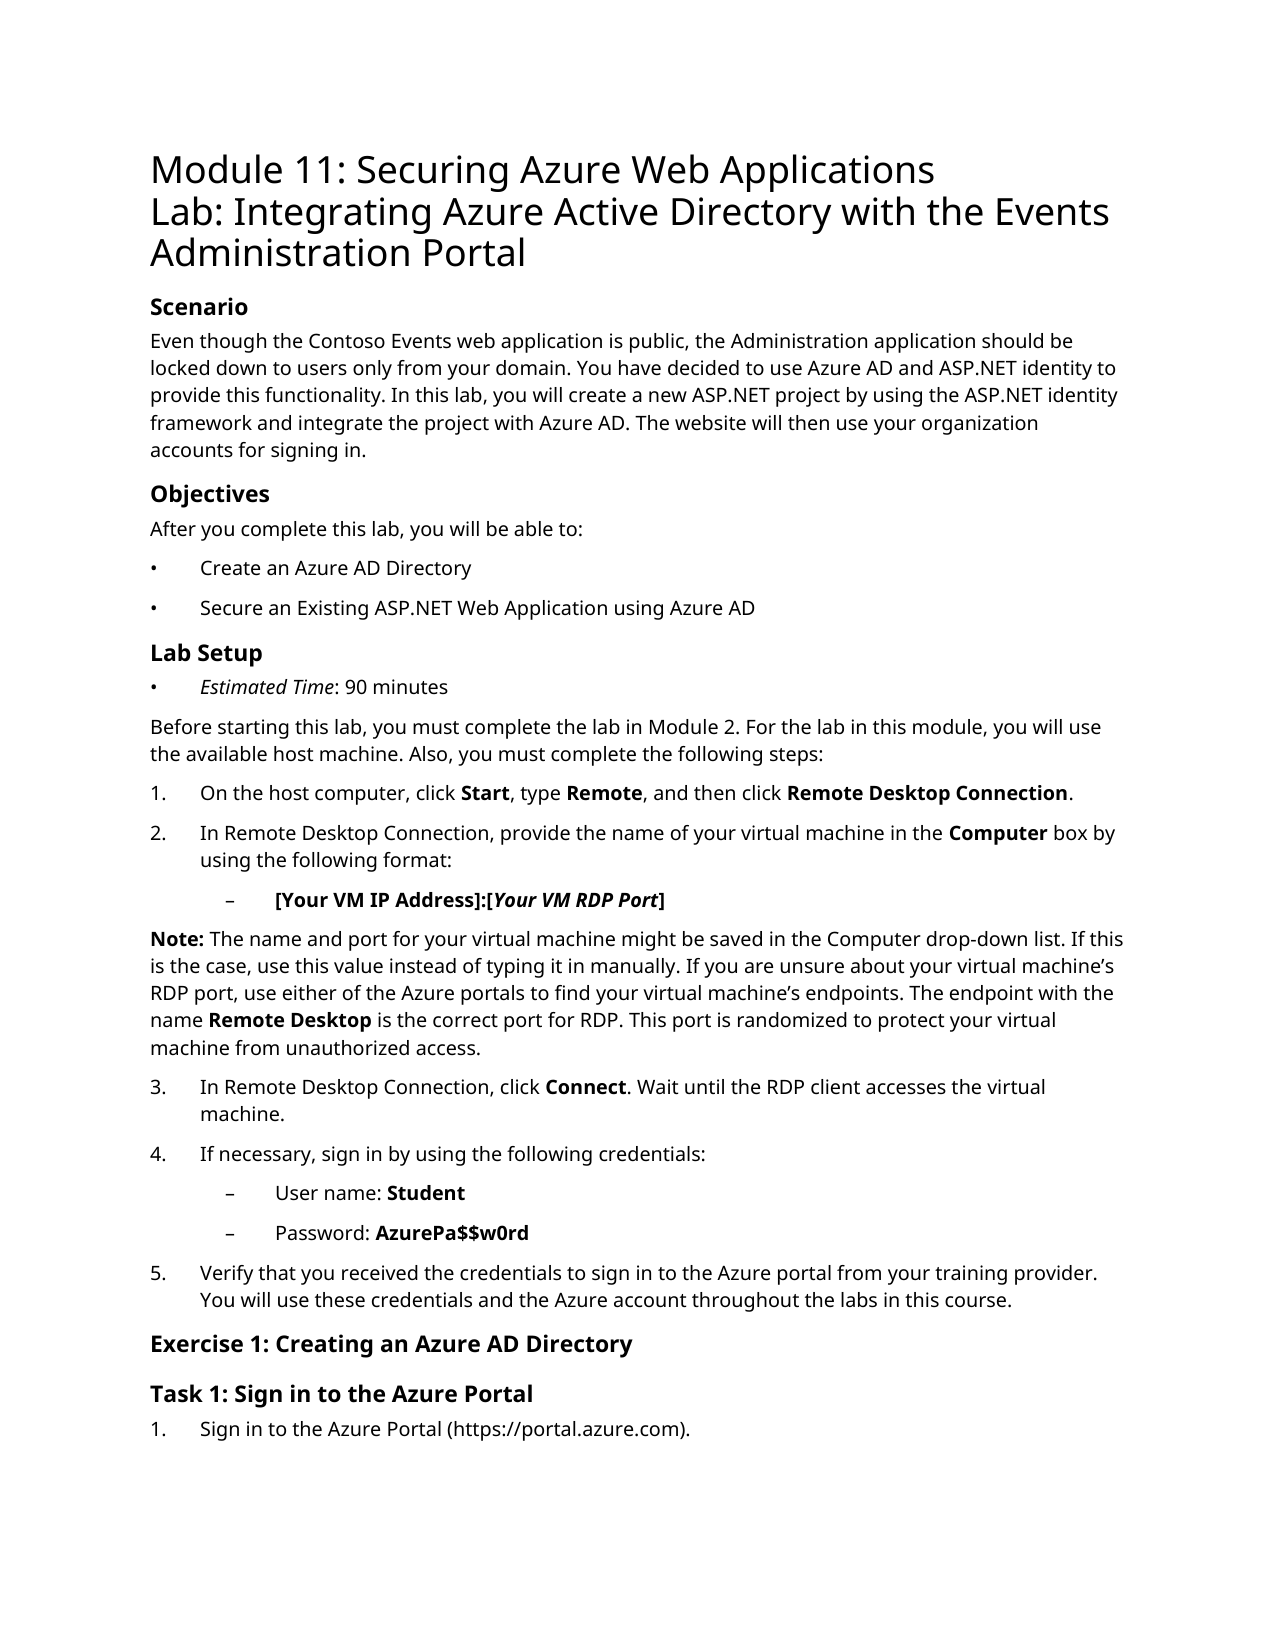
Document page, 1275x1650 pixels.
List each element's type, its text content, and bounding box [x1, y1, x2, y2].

list Create an Azure AD Directory [150, 554, 1125, 581]
list [Your VM IP Address]:[Your VM RDP Port] [225, 885, 1125, 912]
subtitle Task 1: Sign in to the Azure Portal [150, 1377, 1125, 1408]
list If necessary, sign in by using the following credentials: [150, 1139, 1125, 1167]
list In Remote Desktop Connection, click Connect. Wait until the RDP client accesses the virtual machine. [150, 1073, 1125, 1127]
subtitle Lab: Integrating Azure Active Directory with the Events Administration Portal [150, 192, 1125, 275]
list Verify that you received the credentials to sign in to the Azure portal from your training provider. You will use these credentials and the Azure account throughout the labs in this course. [150, 1258, 1125, 1312]
list Sign in to the Azure Portal (https://portal.azure.com). [150, 1414, 1125, 1442]
subtitle Lab Setup [150, 639, 1125, 667]
list Password: AzurePa$$w0rd [225, 1219, 1125, 1246]
list In Remote Desktop Connection, provide the name of your virtual machine in the Computer box by using the following format: [150, 819, 1125, 873]
list Secure an Existing ASP.NET Web Application using Azure AD [150, 594, 1125, 621]
subtitle Exercise 1: Creating an Azure AD Directory [150, 1331, 1125, 1358]
subtitle Objectives [150, 481, 1125, 508]
subtitle Module 11: Securing Azure Web Applications [150, 150, 1125, 192]
list User name: Student [225, 1179, 1125, 1206]
list On the host computer, click Start, type Remote, and then click Remote Desktop Connection. [150, 779, 1125, 806]
list Estimated Time: 90 minutes [150, 673, 1125, 700]
subtitle Scenario [150, 294, 1125, 321]
